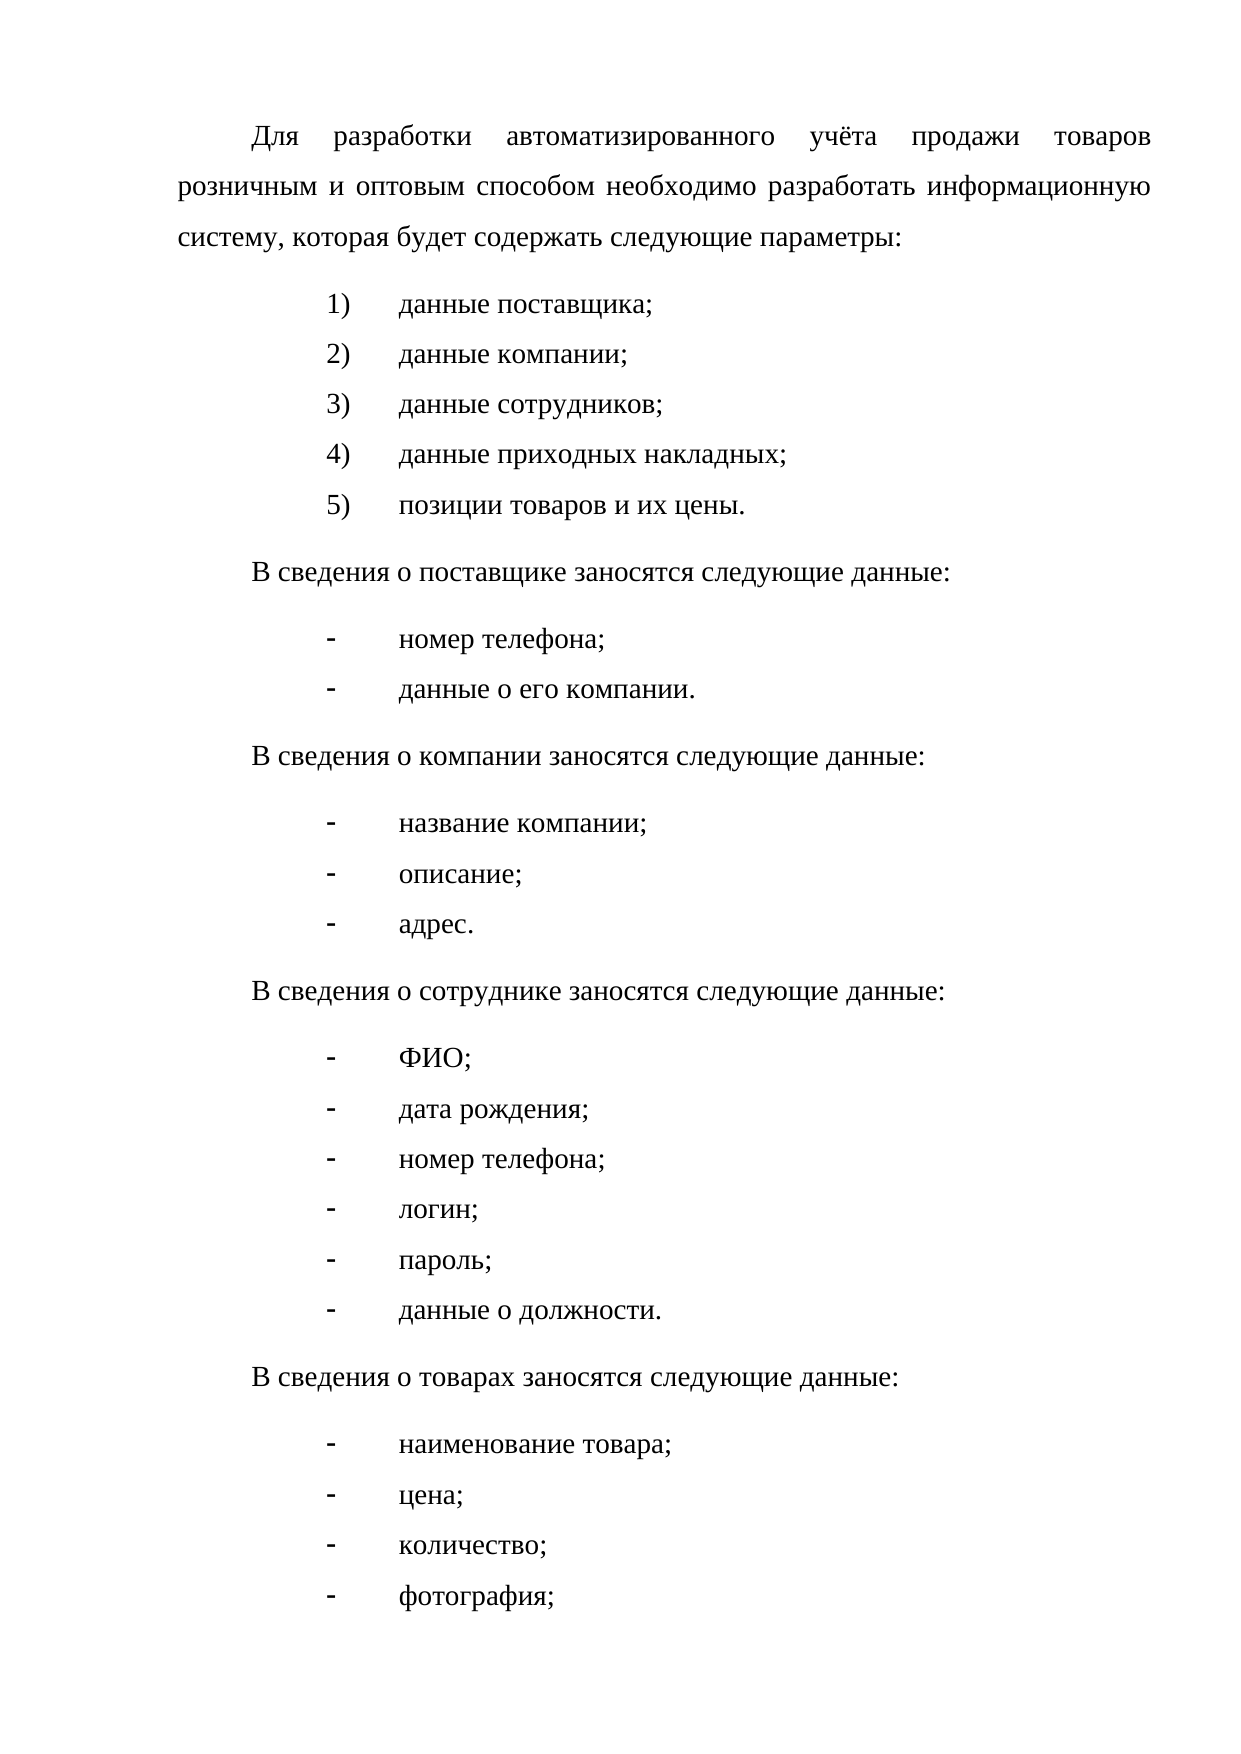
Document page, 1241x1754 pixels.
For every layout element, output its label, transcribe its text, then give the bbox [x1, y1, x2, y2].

list данные о его компании. [252, 671, 1152, 705]
list описание; [252, 856, 1152, 889]
text В сведения о сотруднике заносятся следующие данные: [177, 973, 1152, 1007]
list наименование товара; [252, 1426, 1152, 1460]
list пароль; [252, 1242, 1152, 1276]
list данные поставщика; [252, 286, 1152, 319]
list данные сотрудников; [252, 386, 1152, 420]
list позиции товаров и их цены. [252, 487, 1152, 521]
list данные приходных накладных; [252, 437, 1152, 470]
list номер телефона; [252, 621, 1152, 654]
list данные о должности. [252, 1292, 1152, 1326]
text В сведения о поставщике заносятся следующие данные: [177, 554, 1152, 587]
text Для разработки автоматизированного учёта продажи товаров розничным и оптовым способом необходимо разработать информационную систему, которая будет содержать следующие параметры: [177, 118, 1152, 252]
list данные компании; [252, 336, 1152, 369]
list дата рождения; [252, 1091, 1152, 1124]
list цена; [252, 1477, 1152, 1511]
text В сведения о компании заносятся следующие данные: [177, 738, 1152, 772]
list количество; [252, 1527, 1152, 1561]
list название компании; [252, 805, 1152, 839]
list фотография; [252, 1578, 1152, 1611]
list ФИО; [252, 1040, 1152, 1074]
list номер телефона; [252, 1141, 1152, 1175]
list логин; [252, 1192, 1152, 1225]
list адрес. [252, 906, 1152, 940]
text В сведения о товарах заносятся следующие данные: [177, 1359, 1152, 1393]
